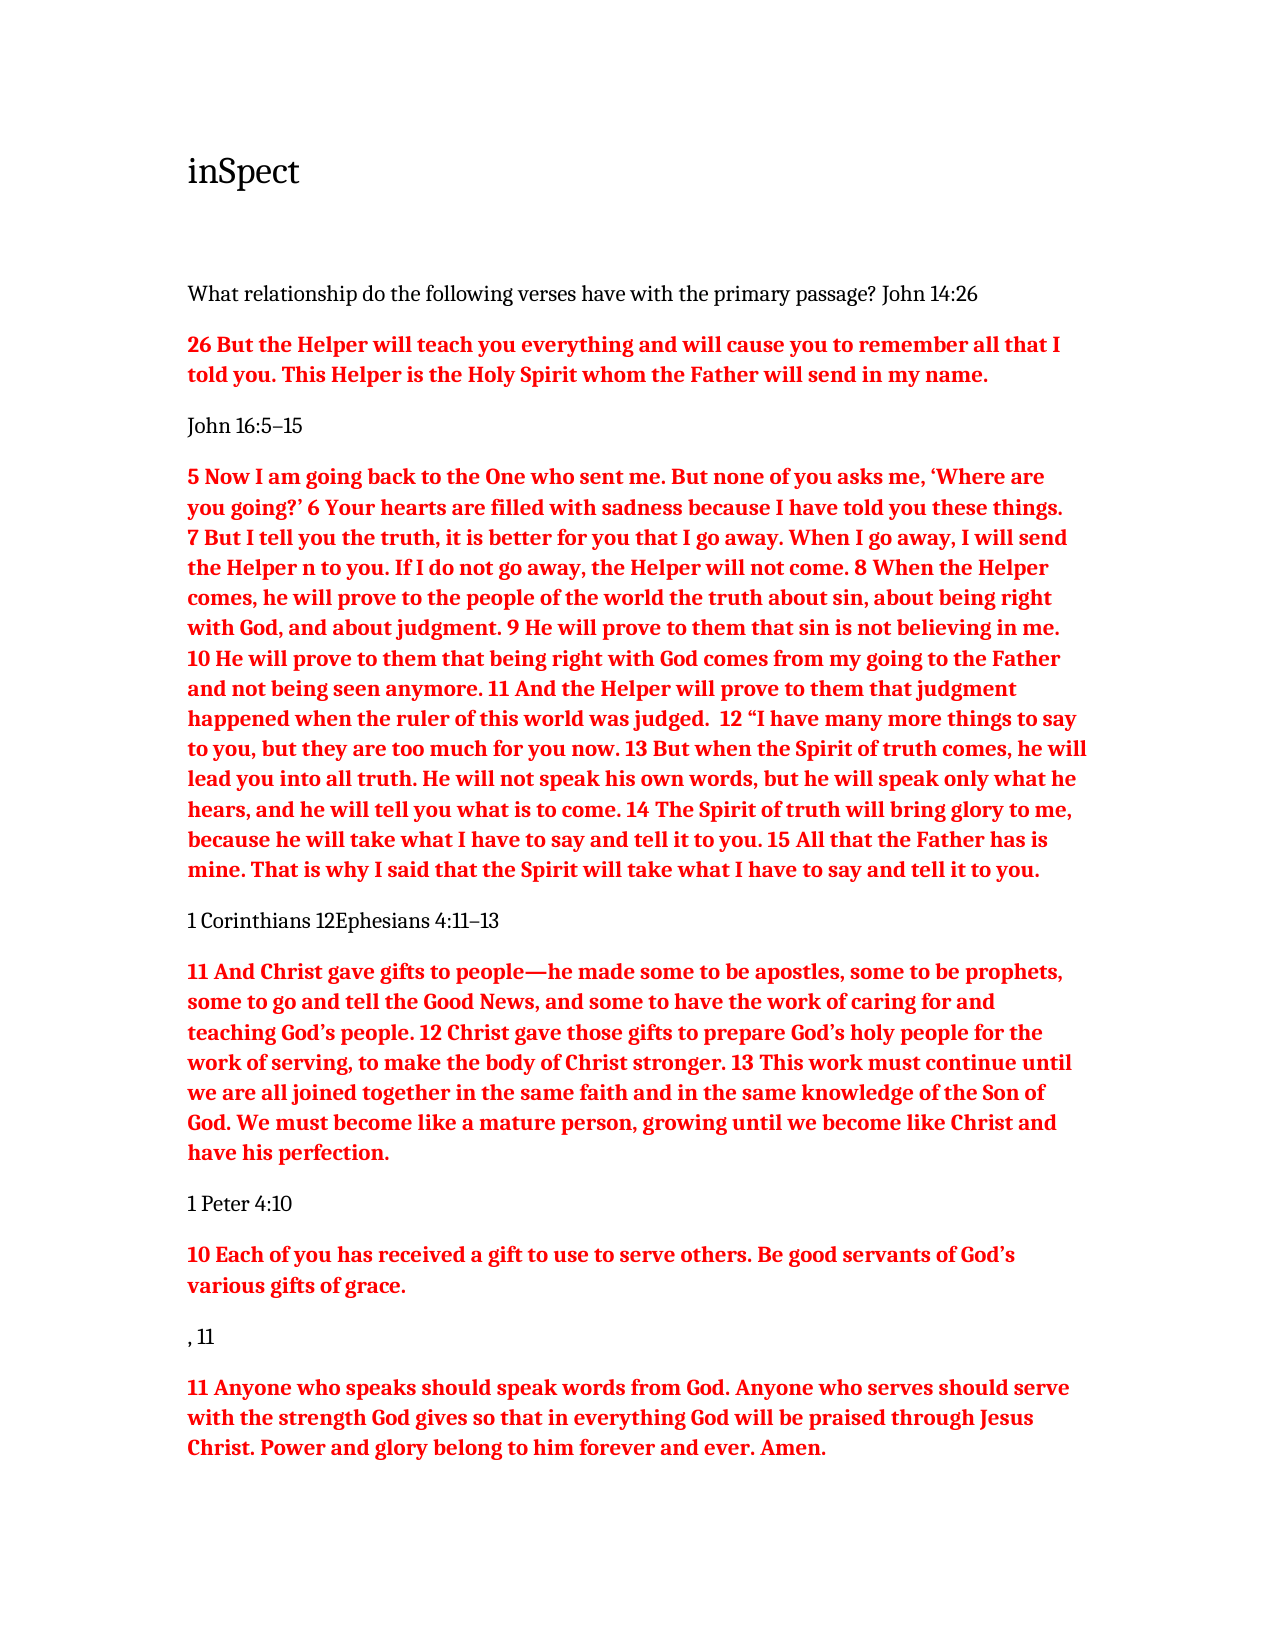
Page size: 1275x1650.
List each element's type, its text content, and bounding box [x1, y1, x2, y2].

text , 11 [187, 1323, 1087, 1350]
text John 16:5–15 [187, 413, 1087, 439]
text 26 But the Helper will teach you everything and will cause you to remember all that I told you. This Helper is the Holy Spirit whom the Father will send in my name. [187, 332, 1087, 388]
text 11 Anyone who speaks should speak words from God. Anyone who serves should serve with the strength God gives so that in everything God will be praised through Jesus Christ. Power and glory belong to him forever and ever. Amen. [187, 1374, 1087, 1461]
text What relationship do the following verses have with the primary passage? John 14:26 [187, 220, 1087, 307]
text 1 Corinthians 12Ephesians 4:11–13 [187, 908, 1087, 934]
text inSpect [187, 150, 1087, 193]
text 10 Each of you has received a gift to use to serve others. Be good servants of God’s various gifts of grace. [187, 1242, 1087, 1299]
text 11 And Christ gave gifts to people—he made some to be apostles, some to be prophets, some to go and tell the Good News, and some to have the work of caring for and teaching God’s people. 12 Christ gave those gifts to prepare God’s holy people for the work of serving, to make the body of Christ stronger. 13 This work must continue until we are all joined together in the same faith and in the same knowledge of the Son of God. We must become like a mature person, growing until we become like Christ and have his perfection. [187, 959, 1087, 1167]
text 1 Peter 4:10 [187, 1191, 1087, 1218]
text 5 Now I am going back to the One who sent me. But none of you asks me, ‘Where are you going?’ 6 Your hearts are filled with sadness because I have told you these things. 7 But I tell you the truth, it is better for you that I go away. When I go away, I will send the Helper n to you. If I do not go away, the Helper will not come. 8 When the Helper comes, he will prove to the people of the world the truth about sin, about being right with God, and about judgment. 9 He will prove to them that sin is not believing in me. 10 He will prove to them that being right with God comes from my going to the Father and not being seen anymore. 11 And the Helper will prove to them that judgment happened when the ruler of this world was judged. 12 “I have many more things to say to you, but they are too much for you now. 13 But when the Spirit of truth comes, he will lead you into all truth. He will not speak his own words, but he will speak only what he hears, and he will tell you what is to come. 14 The Spirit of truth will bring glory to me, because he will take what I have to say and tell it to you. 15 All that the Father has is mine. That is why I said that the Spirit will take what I have to say and tell it to you. [187, 464, 1087, 883]
